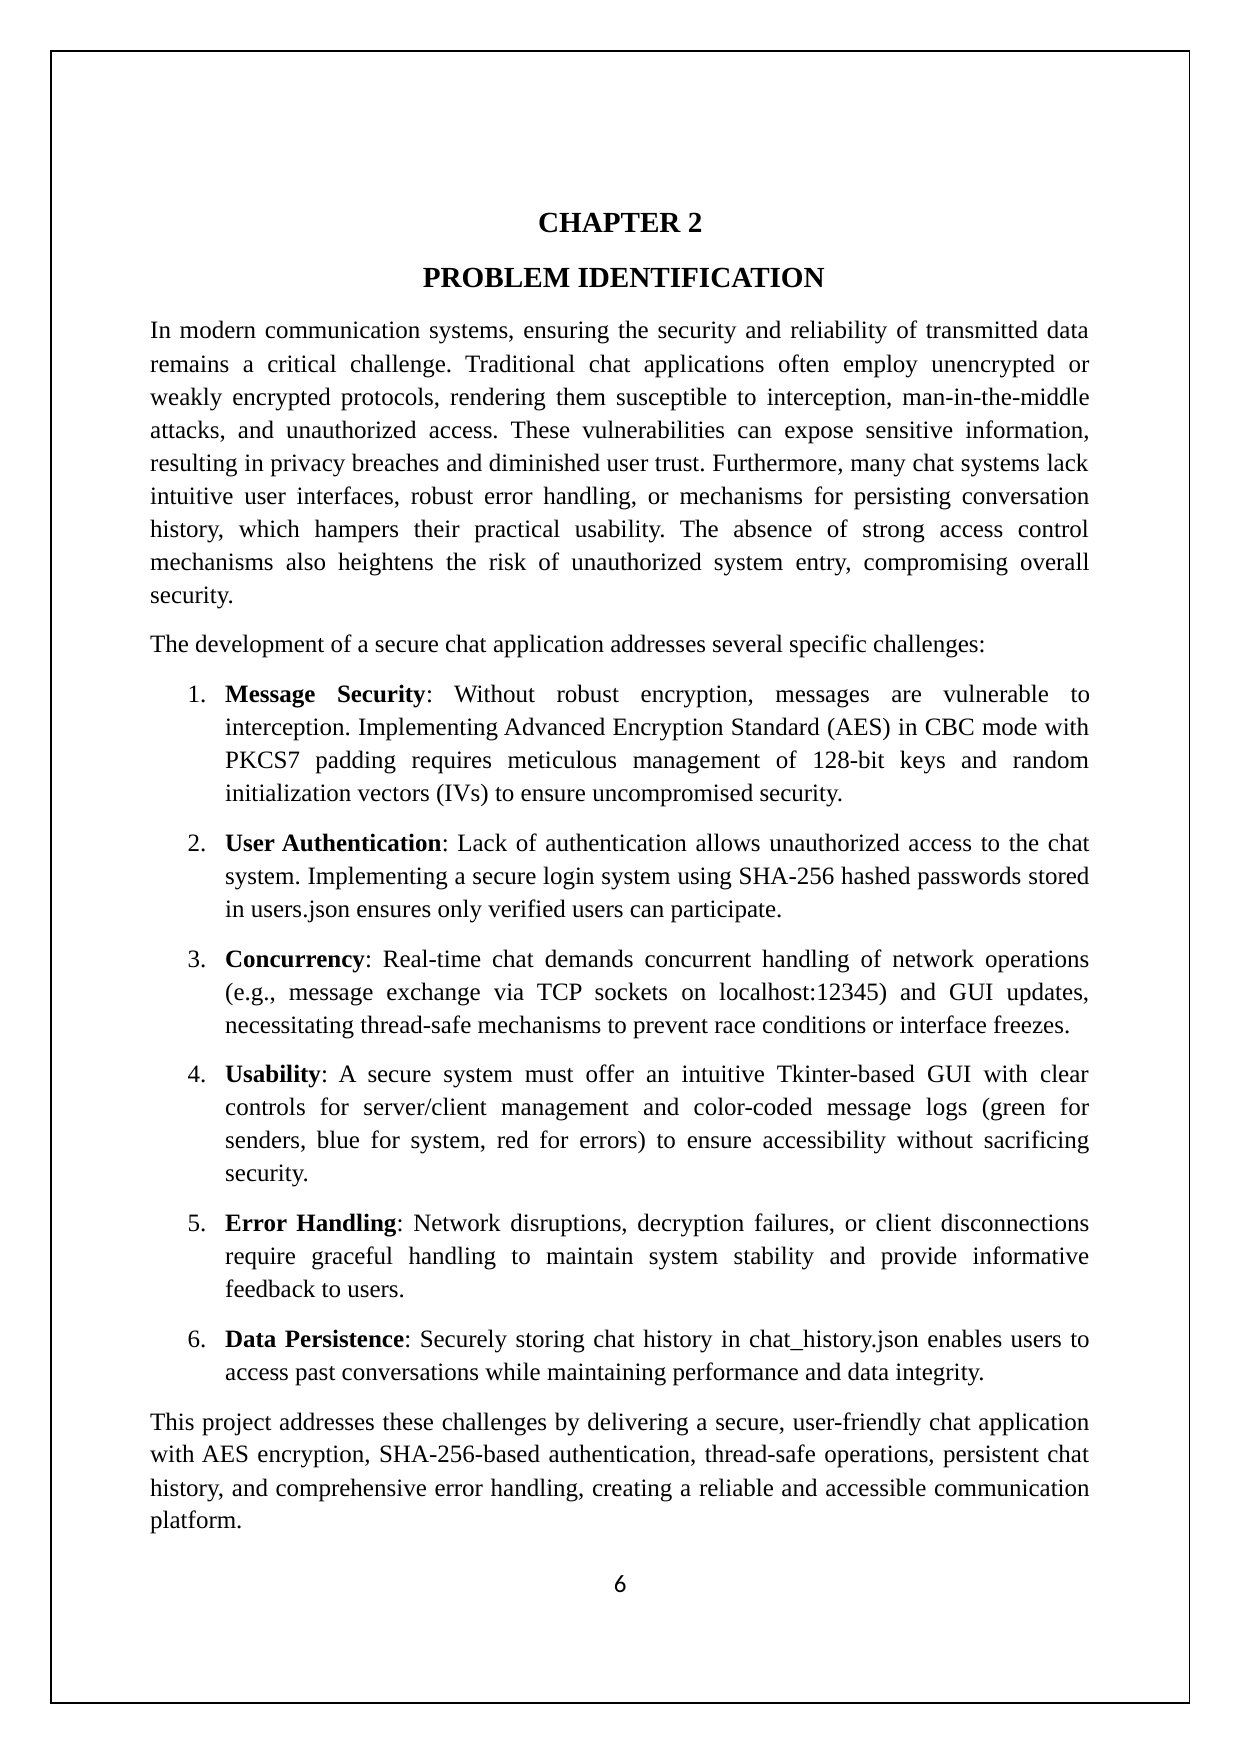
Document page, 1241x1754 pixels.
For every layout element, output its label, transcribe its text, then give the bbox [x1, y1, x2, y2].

text CHAPTER 2 [150, 205, 1090, 239]
list User Authentication: Lack of authentication allows unauthorized access to the chat system. Implementing a secure login system using SHA-256 hashed passwords stored in users.json ensures only verified users can participate. [187, 828, 1090, 923]
list Usability: A secure system must offer an intuitive Tkinter-based GUI with clear controls for server/client management and color-coded message logs (green for senders, blue for system, red for errors) to ensure accessibility without sacrificing security. [187, 1059, 1090, 1187]
text PROBLEM IDENTIFICATION [150, 260, 1090, 294]
list Error Handling: Network disruptions, decryption failures, or client disconnections require graceful handling to maintain system stability and provide informative feedback to users. [187, 1208, 1090, 1303]
list Data Persistence: Securely storing chat history in chat_history.json enables users to access past conversations while maintaining performance and data integrity. [187, 1324, 1090, 1386]
text In modern communication systems, ensuring the security and reliability of transmitted data remains a critical challenge. Traditional chat applications often employ unencrypted or weakly encrypted protocols, rendering them susceptible to interception, man-in-the-middle attacks, and unauthorized access. These vulnerabilities can expose sensitive information, resulting in privacy breaches and diminished user trust. Furthermore, many chat systems lack intuitive user interfaces, robust error handling, or mechanisms for persisting conversation history, which hampers their practical usability. The absence of strong access control mechanisms also heightens the risk of unauthorized system entry, compromising overall security. [150, 316, 1090, 608]
text The development of a secure chat application addresses several specific challenges: [150, 629, 1090, 658]
text This project addresses these challenges by delivering a secure, user-friendly chat application with AES encryption, SHA-256-based authentication, thread-safe operations, persistent chat history, and comprehensive error handling, creating a reliable and accessible communication platform. [150, 1407, 1090, 1534]
list Concurrency: Real-time chat demands concurrent handling of network operations (e.g., message exchange via TCP sockets on localhost:12345) and GUI updates, necessitating thread-safe mechanisms to prevent race conditions or interface freezes. [187, 944, 1090, 1038]
list Message Security: Without robust encryption, messages are vulnerable to interception. Implementing Advanced Encryption Standard (AES) in CBC mode with PKCS7 padding requires meticulous management of 128-bit keys and random initialization vectors (IVs) to ensure uncompromised security. [187, 679, 1090, 807]
